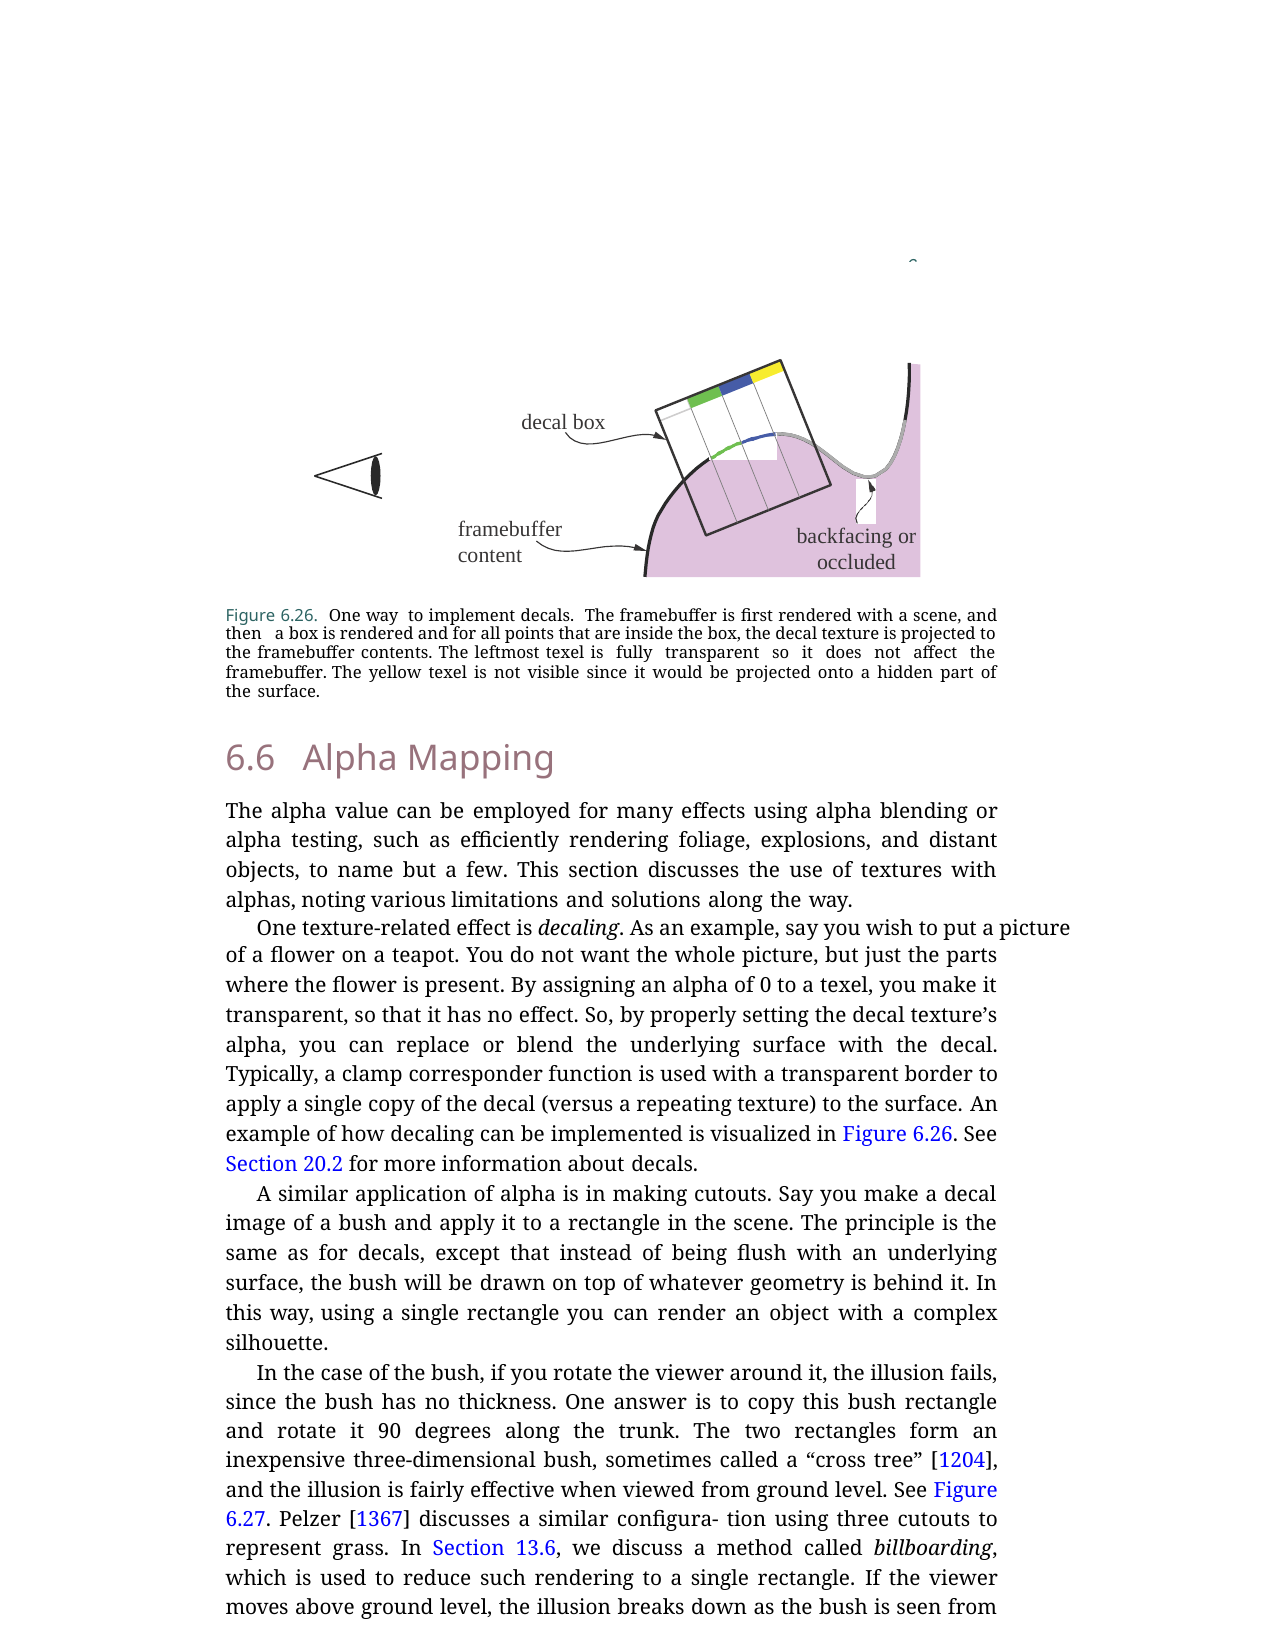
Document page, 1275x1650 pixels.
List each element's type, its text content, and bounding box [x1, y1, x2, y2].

text decal box [184, 409, 943, 434]
text framebuffer content [458, 516, 564, 567]
subtitle Alpha Mapping [225, 732, 1096, 781]
picture [739, 434, 777, 460]
text The alpha value can be employed for many effects using alpha blending or alpha testing, such as efficiently rendering foliage, explosions, and distant objects, to name but a few. This section discusses the use of textures with alphas, noting various limitations and solutions along the way. [225, 796, 998, 914]
text of a flower on a teapot. You do not want the whole picture, but just the parts where the flower is present. By assigning an alpha of 0 to a texel, you make it transparent, so that it has no effect. So, by properly setting the decal texture’s alpha, you can replace or blend the underlying surface with the decal. Typically, a clamp corresponder function is used with a transparent border to apply a single copy of the decal (versus a repeating texture) to the surface. An example of how decaling can be implemented is visualized in Figure 6.26. See Section 20.2 for more information about decals. [225, 940, 998, 1177]
text backfacing or occluded [796, 523, 917, 574]
text Figure 6.26. One way to implement decals. The framebuﬀer is ﬁrst rendered with a scene, and then a box is rendered and for all points that are inside the box, the decal texture is projected to the framebuﬀer contents. The leftmost texel is fully transparent so it does not aﬀect the framebuﬀer. The yellow texel is not visible since it would be projected onto a hidden part of the surface. [225, 606, 998, 702]
text A similar application of alpha is in making cutouts. Say you make a decal image of a bush and apply it to a rectangle in the scene. The principle is the same as for decals, except that instead of being flush with an underlying surface, the bush will be drawn on top of whatever geometry is behind it. In this way, using a single rectangle you can render an object with a complex silhouette. [225, 1179, 998, 1356]
picture [855, 479, 876, 523]
picture [709, 434, 747, 460]
text One texture-related effect is decaling. As an example, say you wish to put a picture [256, 915, 1096, 940]
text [225, 1358, 998, 1620]
